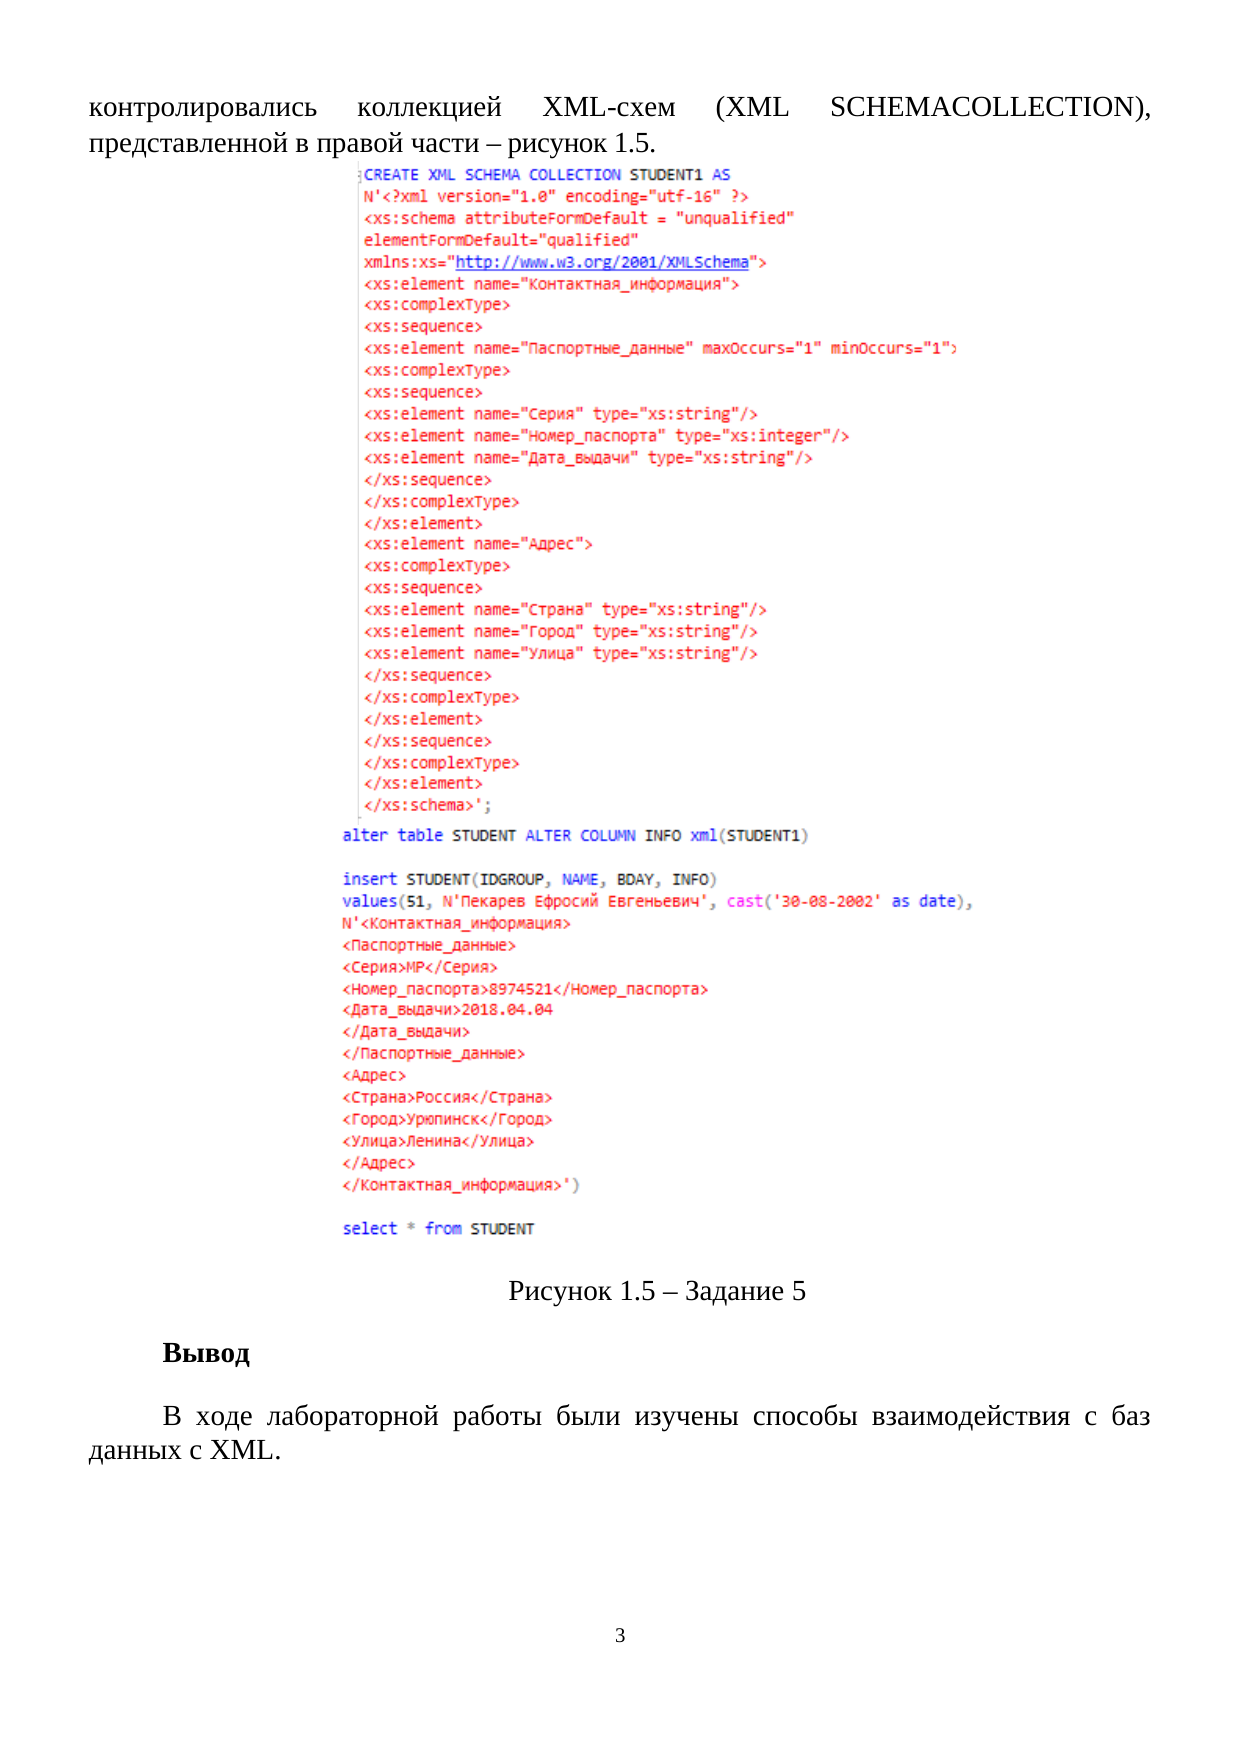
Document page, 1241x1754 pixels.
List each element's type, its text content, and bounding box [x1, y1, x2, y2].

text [89, 89, 1152, 158]
text В ходе лабораторной работы были изучены способы взаимодействия с баз данных с XML. [89, 1398, 1152, 1465]
text Рисунок 1.5 – Задание 5 [89, 1273, 1152, 1306]
picture [340, 161, 974, 1244]
text Вывод [89, 1336, 1152, 1369]
